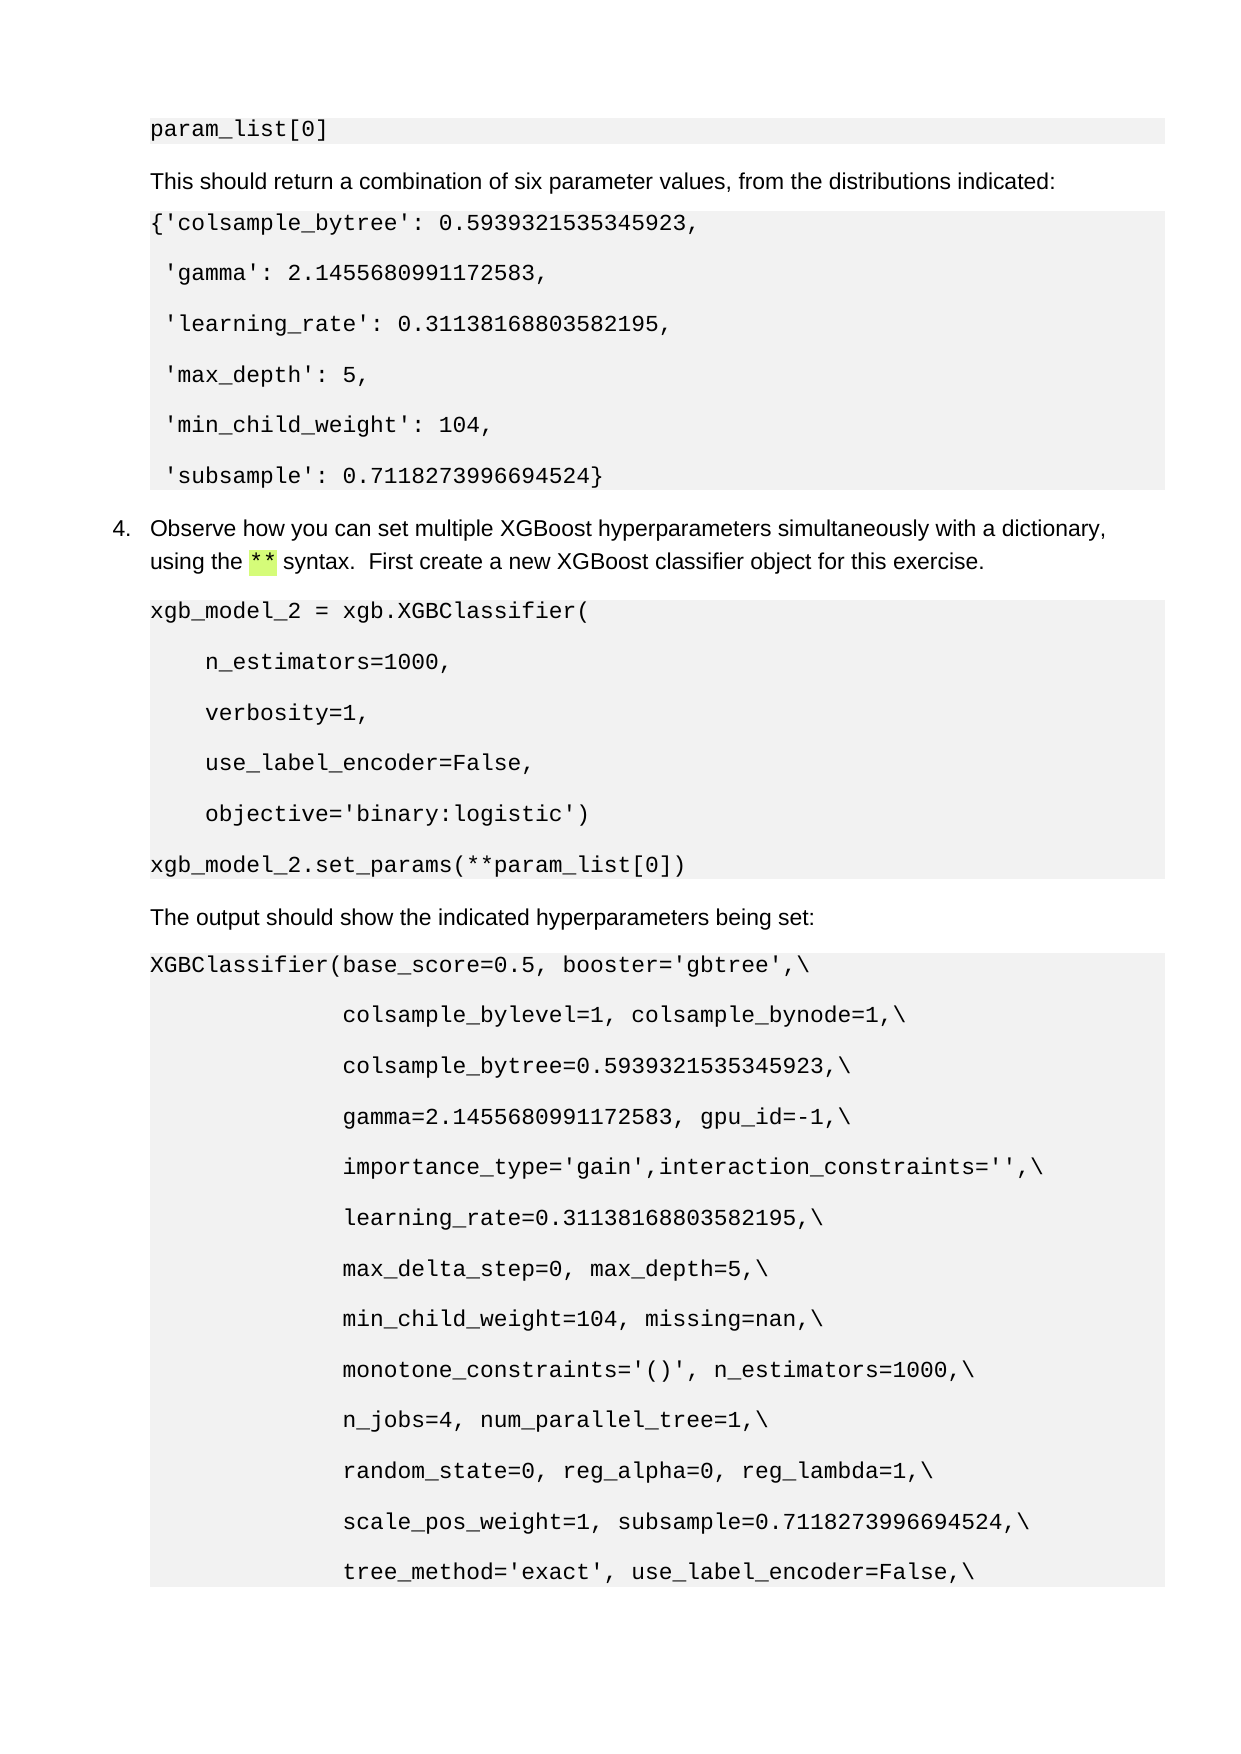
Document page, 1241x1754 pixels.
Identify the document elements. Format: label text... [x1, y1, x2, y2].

text n_jobs=4, num_parallel_tree=1,\ [150, 1409, 1165, 1435]
text importance_type='gain',interaction_constraints='',\ [150, 1156, 1165, 1182]
text xgb_model_2.set_params(**param_list[0]) [150, 853, 1165, 879]
text use_label_encoder=False, [150, 752, 1165, 778]
text tree_method='exact', use_label_encoder=False,\ [150, 1561, 1165, 1587]
text monotone_constraints='()', n_estimators=1000,\ [150, 1358, 1165, 1384]
text 'subsample': 0.7118273996694524} [150, 464, 1165, 490]
text param_list[0] [150, 118, 1165, 144]
text 'min_child_weight': 104, [150, 413, 1165, 439]
text scale_pos_weight=1, subsample=0.7118273996694524,\ [150, 1510, 1165, 1536]
text 'max_depth': 5, [150, 363, 1165, 389]
text 'gamma': 2.1455680991172583, [150, 262, 1165, 288]
text 'learning_rate': 0.31138168803582195, [150, 312, 1165, 338]
text This should return a combination of six parameter values, from the distributions indicated: [75, 168, 1165, 195]
text gamma=2.1455680991172583, gpu_id=-1,\ [150, 1105, 1165, 1131]
text learning_rate=0.31138168803582195,\ [150, 1206, 1165, 1232]
text xgb_model_2 = xgb.XGBClassifier( [150, 600, 1165, 626]
text max_delta_step=0, max_depth=5,\ [150, 1257, 1165, 1283]
text {'colsample_bytree': 0.5939321535345923, [150, 211, 1165, 237]
text objective='binary:logistic') [150, 802, 1165, 828]
text verbosity=1, [150, 701, 1165, 727]
text XGBClassifier(base_score=0.5, booster='gbtree',\ [150, 953, 1165, 979]
text colsample_bytree=0.5939321535345923,\ [150, 1054, 1165, 1080]
text colsample_bylevel=1, colsample_bynode=1,\ [150, 1004, 1165, 1030]
text min_child_weight=104, missing=nan,\ [150, 1307, 1165, 1333]
text Observe how you can set multiple XGBoost hyperparameters simultaneously with a dictionary, using the ** syntax. First create a new XGBoost classifier object for this exercise. [112, 515, 1165, 576]
text n_estimators=1000, [150, 650, 1165, 676]
text The output should show the indicated hyperparameters being set: [150, 903, 1165, 930]
text random_state=0, reg_alpha=0, reg_lambda=1,\ [150, 1459, 1165, 1485]
